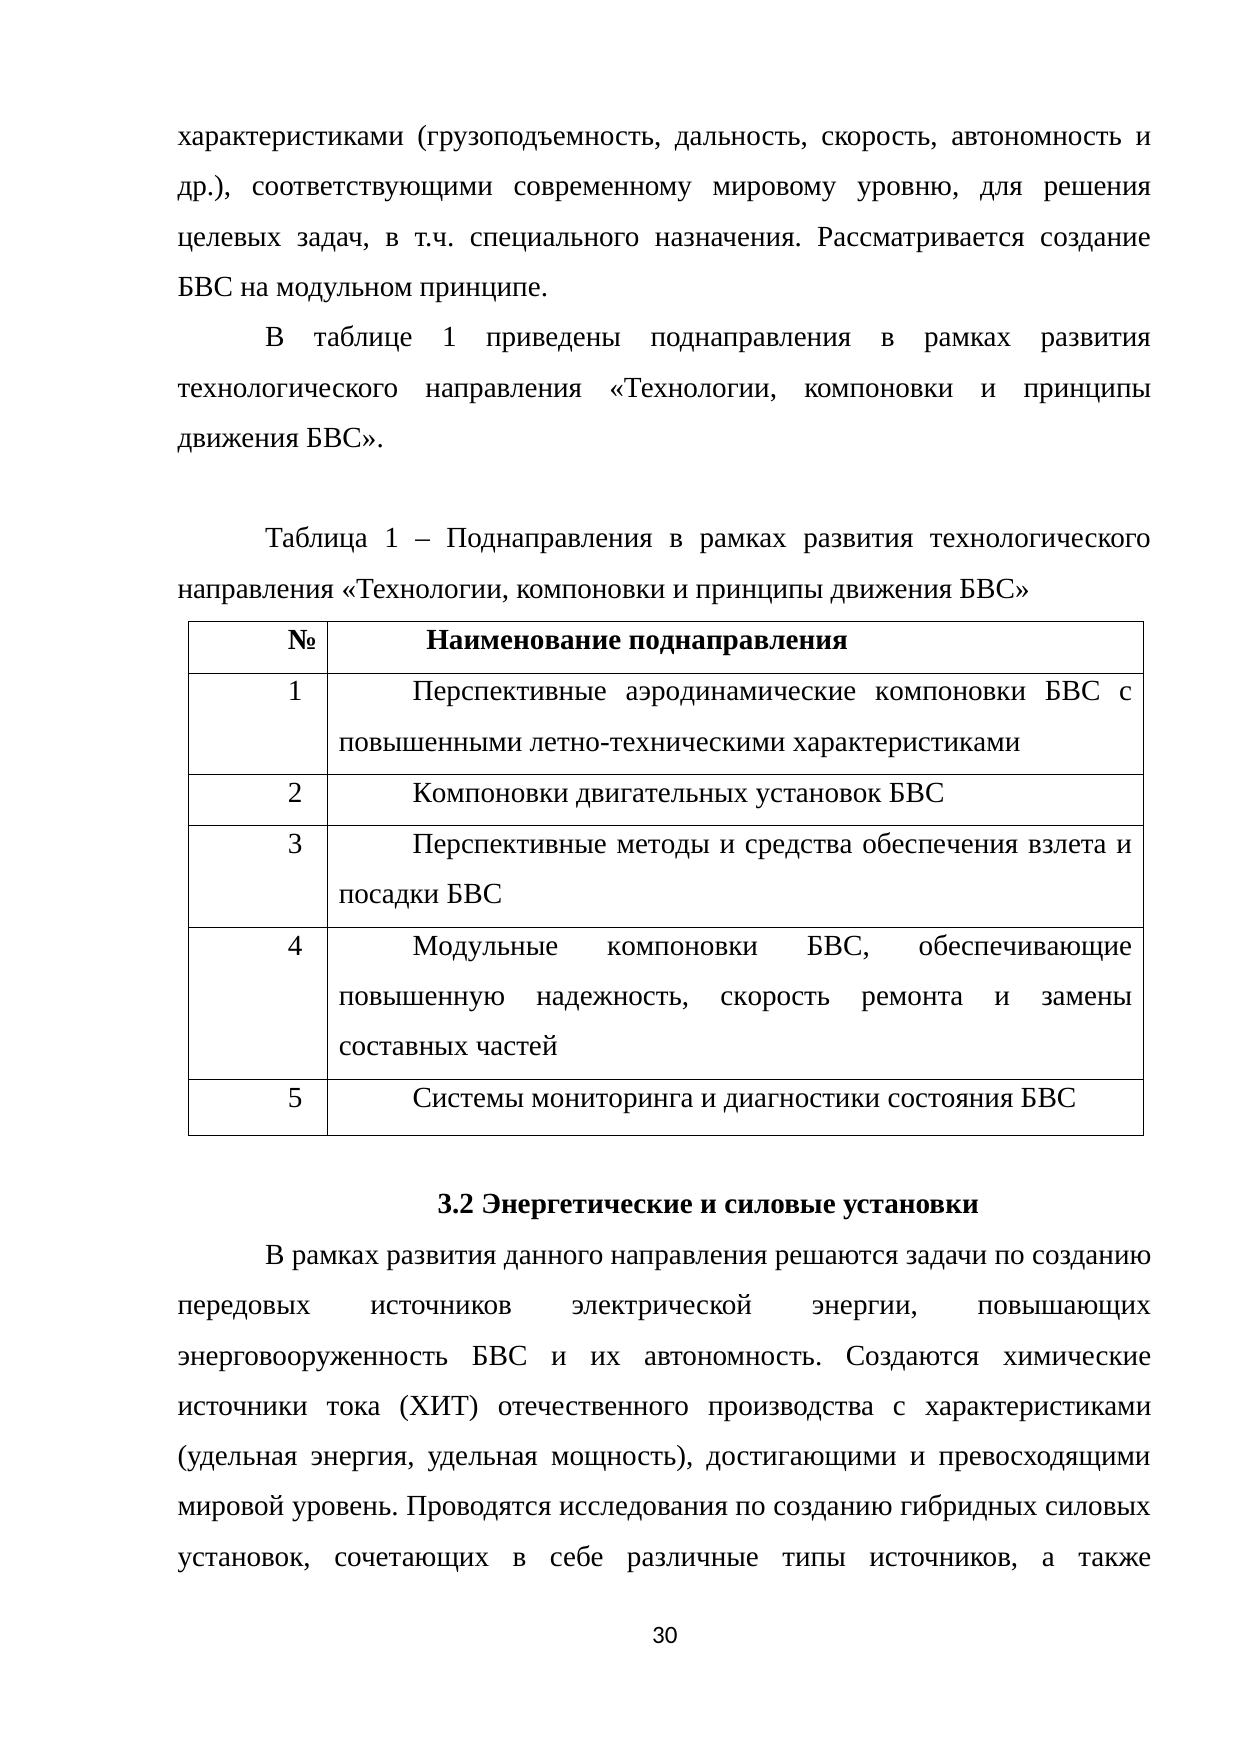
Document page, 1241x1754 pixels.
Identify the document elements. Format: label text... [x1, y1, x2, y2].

table_cell Перспективные методы и средства обеспечения взлета и посадки БВС [328, 826, 1143, 927]
table_header Наименование поднаправления [328, 622, 1143, 672]
table_cell Системы мониторинга и диагностики состояния БВС [328, 1080, 1143, 1135]
table_header № [189, 622, 327, 672]
table_cell 2 [189, 775, 327, 825]
table_cell Компоновки двигательных установок БВС [328, 775, 1143, 825]
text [177, 118, 1152, 303]
table_cell 3 [189, 826, 327, 927]
text Таблица 1 – Поднаправления в рамках развития технологического направления «Технологии, компоновки и принципы движения БВС» [177, 521, 1152, 604]
text 3.2 Энергетические и силовые установки [177, 1187, 1152, 1220]
table_cell 1 [189, 674, 327, 774]
table_cell 4 [189, 928, 327, 1079]
table_cell Модульные компоновки БВС, обеспечивающие повышенную надежность, скорость ремонта и замены составных частей [328, 928, 1143, 1079]
table_cell 5 [189, 1080, 327, 1135]
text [177, 1237, 1152, 1572]
text В таблице 1 приведены поднаправления в рамках развития технологического направления «Технологии, компоновки и принципы движения БВС». [177, 319, 1152, 453]
table_cell Перспективные аэродинамические компоновки БВС с повышенными летно-техническими характеристиками [328, 674, 1143, 774]
